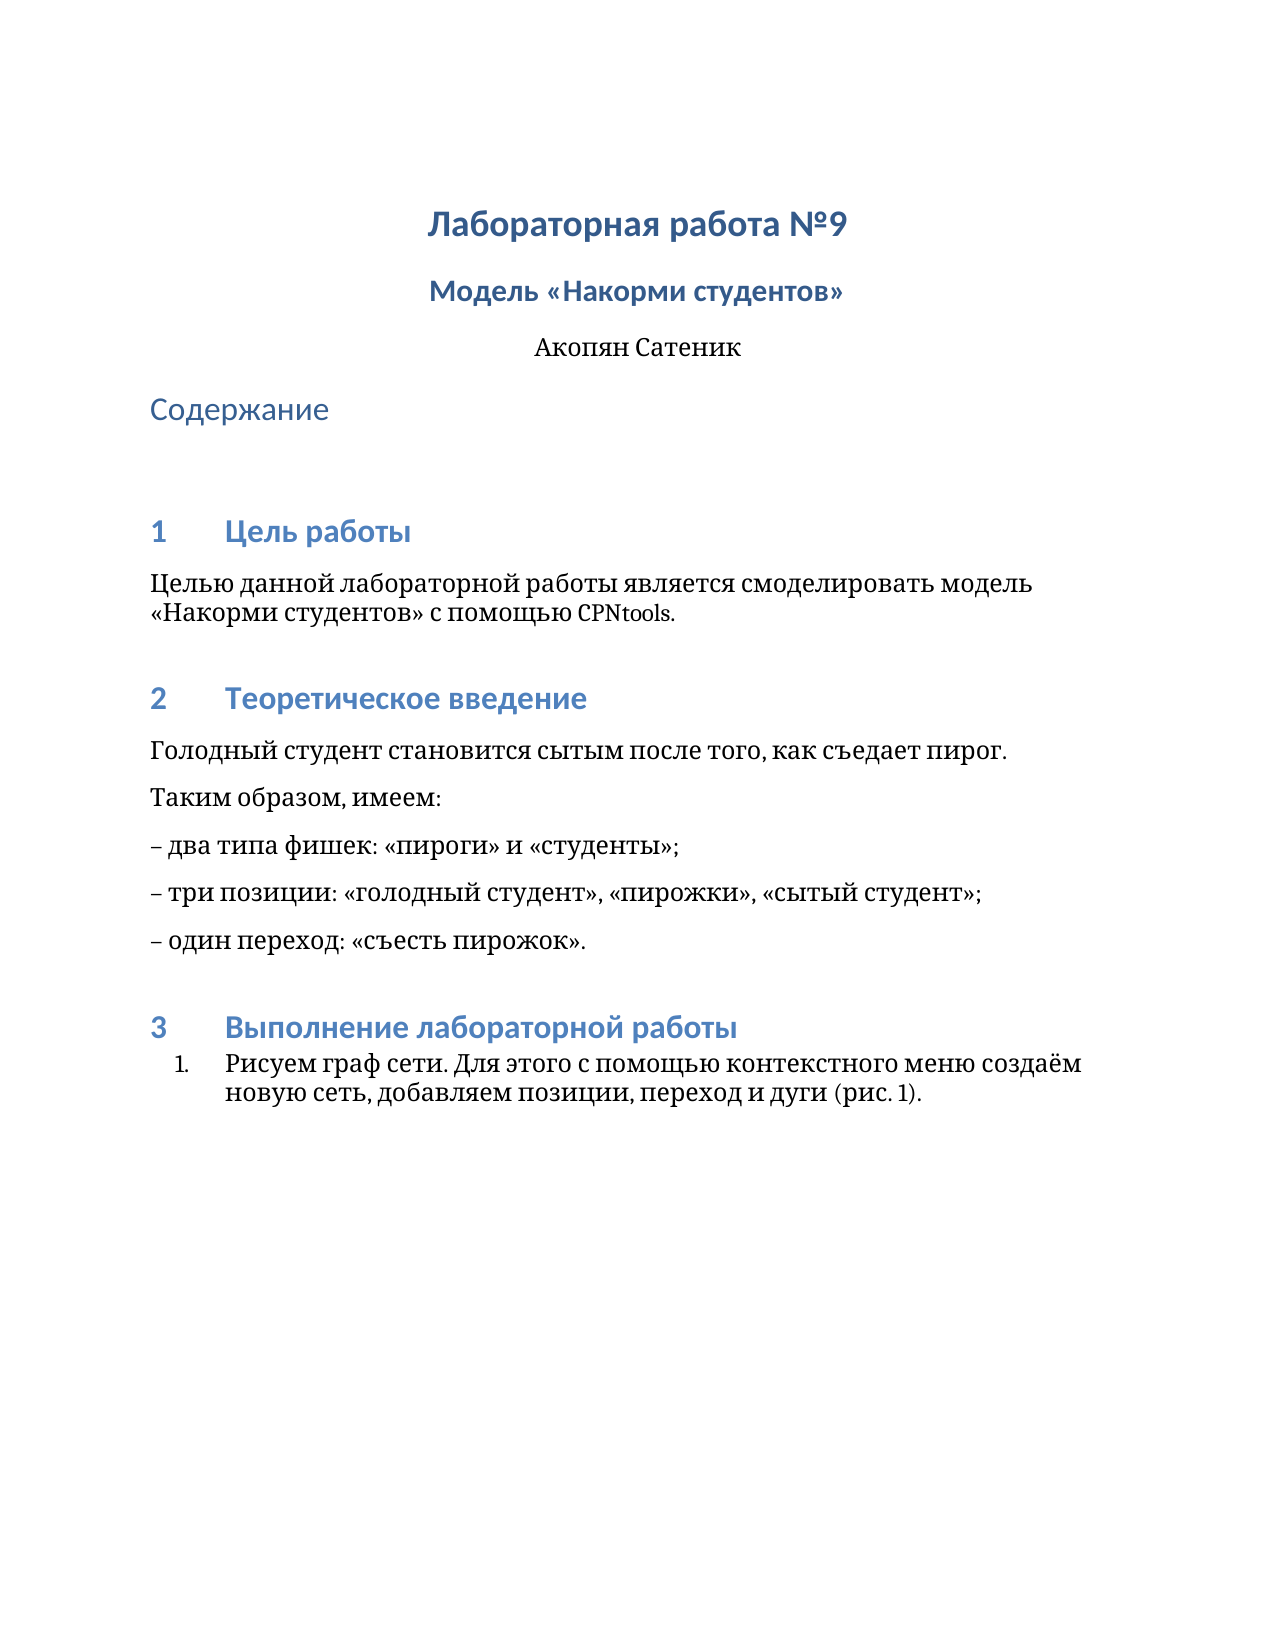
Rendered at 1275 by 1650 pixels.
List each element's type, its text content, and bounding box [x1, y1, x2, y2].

title Лабораторная работа №9 [150, 200, 1125, 246]
text Голодный студент становится сытым после того, как съедает пирог. [150, 737, 1125, 766]
text – один переход: «съесть пирожок». [150, 927, 1125, 956]
subtitle Модель «Накорми студентов» [150, 271, 1125, 309]
text – два типа фишек: «пироги» и «студенты»; [150, 832, 1125, 861]
text Акопян Сатеник [150, 334, 1125, 363]
text – три позиции: «голодный студент», «пирожки», «сытый студент»; [150, 879, 1125, 908]
subtitle 1 Цель работы [150, 510, 1125, 551]
text Таким образом, имеем: [150, 784, 1125, 813]
subtitle 2 Теоретическое введение [150, 677, 1125, 718]
list Рисуем граф сети. Для этого с помощью контекстного меню создаём новую сеть, добавляем позиции, переход и дуги (рис. 1). [175, 1050, 1125, 1108]
text Целью данной лабораторной работы является смоделировать модель «Накорми студентов» с помощью CPNtools. [150, 570, 1125, 627]
subtitle 3 Выполнение лабораторной работы [150, 1006, 1125, 1046]
